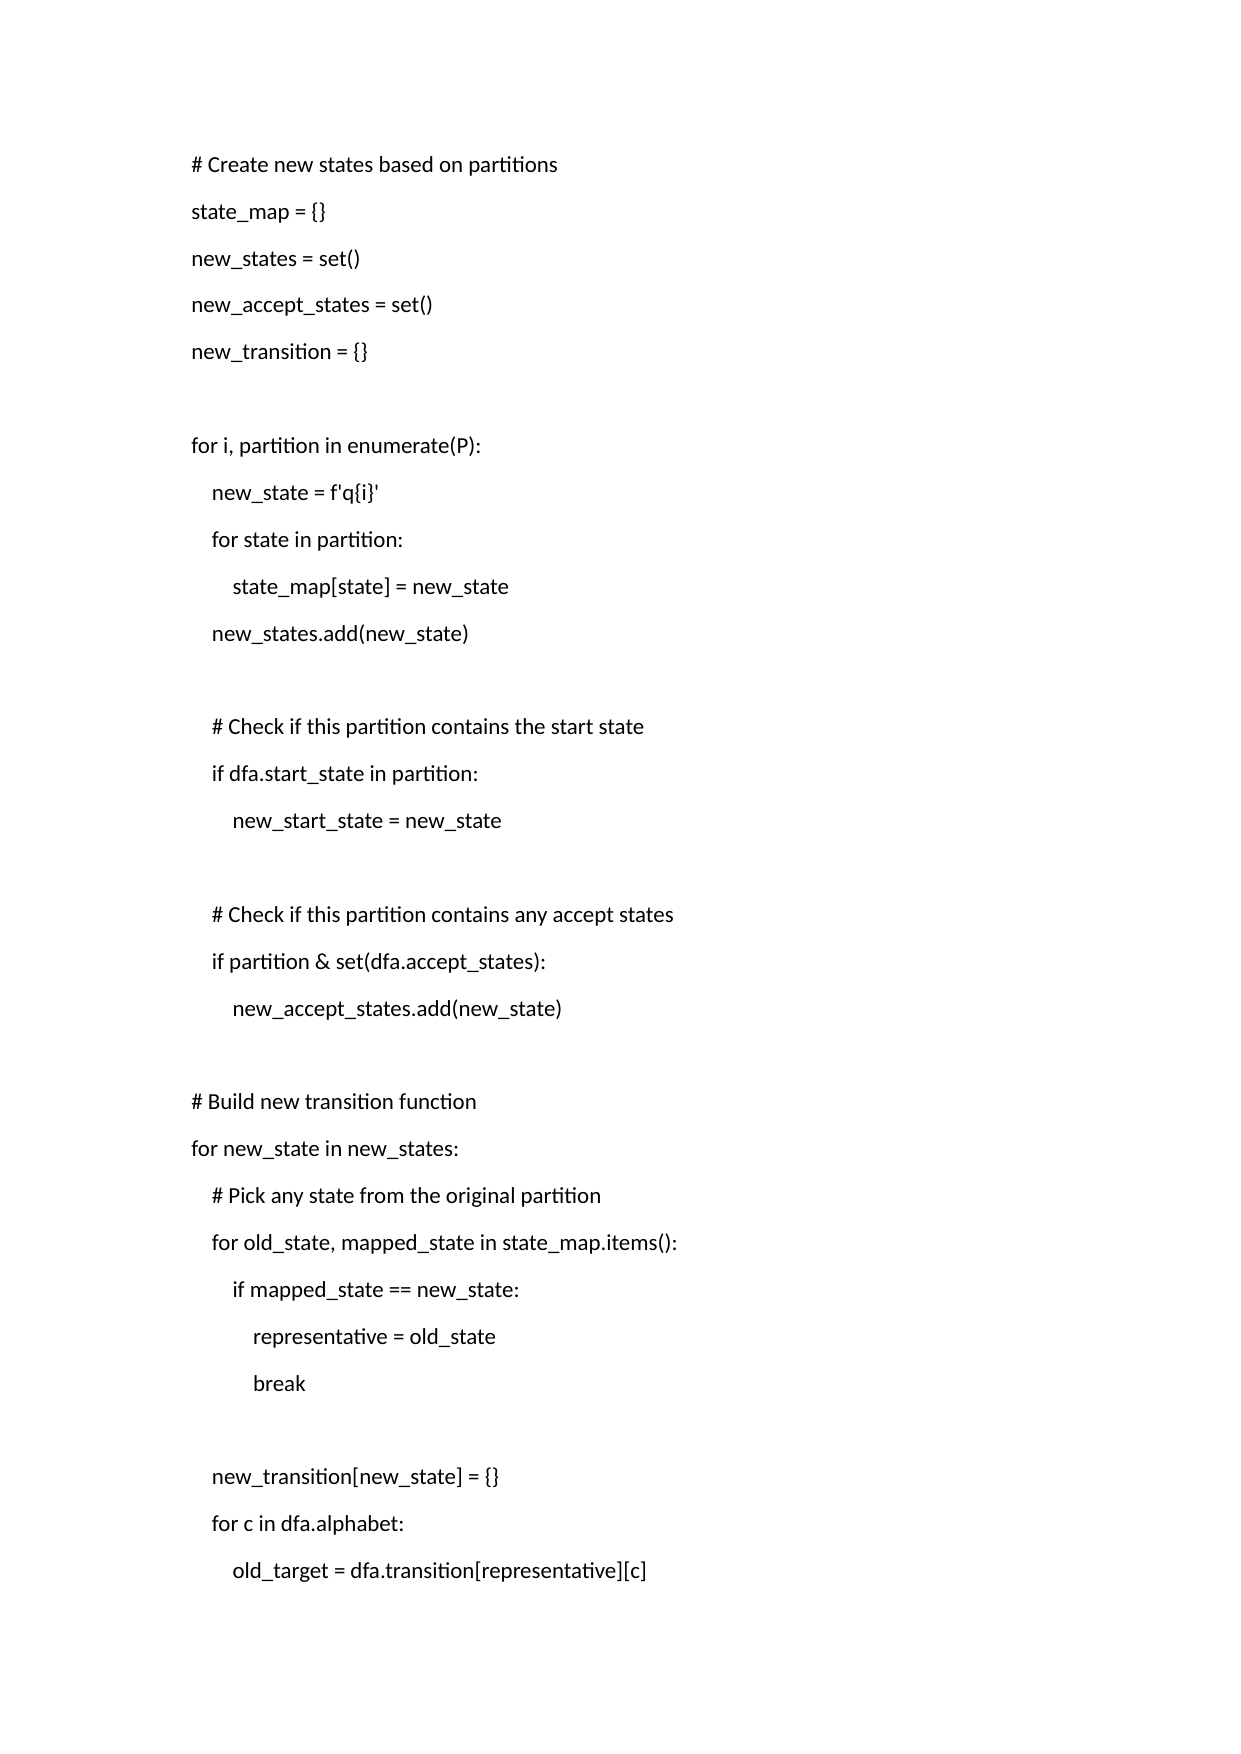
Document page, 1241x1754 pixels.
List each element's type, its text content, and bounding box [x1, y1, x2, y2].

text state_map[state] = new_state [150, 572, 1090, 600]
text break [150, 1369, 1090, 1397]
text for new_state in new_states: [150, 1134, 1090, 1162]
text new_transition[new_state] = {} [150, 1462, 1090, 1491]
text new_states.add(new_state) [150, 619, 1090, 647]
text new_state = f'q{i}' [150, 478, 1090, 506]
text if partition & set(dfa.accept_states): [150, 947, 1090, 975]
text # Create new states based on partitions [150, 150, 1090, 178]
text old_target = dfa.transition[representative][c] [150, 1556, 1090, 1584]
text for state in partition: [150, 525, 1090, 553]
text # Build new transition function [150, 1087, 1090, 1116]
text new_transition = {} [150, 337, 1090, 366]
text # Check if this partition contains any accept states [150, 900, 1090, 928]
text if dfa.start_state in partition: [150, 759, 1090, 787]
text representative = old_state [150, 1322, 1090, 1350]
text # Check if this partition contains the start state [150, 712, 1090, 741]
text new_accept_states = set() [150, 291, 1090, 319]
text new_states = set() [150, 244, 1090, 272]
text new_start_state = new_state [150, 806, 1090, 834]
text state_map = {} [150, 197, 1090, 225]
text for c in dfa.alphabet: [150, 1509, 1090, 1537]
text # Pick any state from the original partition [150, 1181, 1090, 1209]
text for old_state, mapped_state in state_map.items(): [150, 1228, 1090, 1256]
text if mapped_state == new_state: [150, 1275, 1090, 1303]
text new_accept_states.add(new_state) [150, 994, 1090, 1022]
text for i, partition in enumerate(P): [150, 431, 1090, 459]
